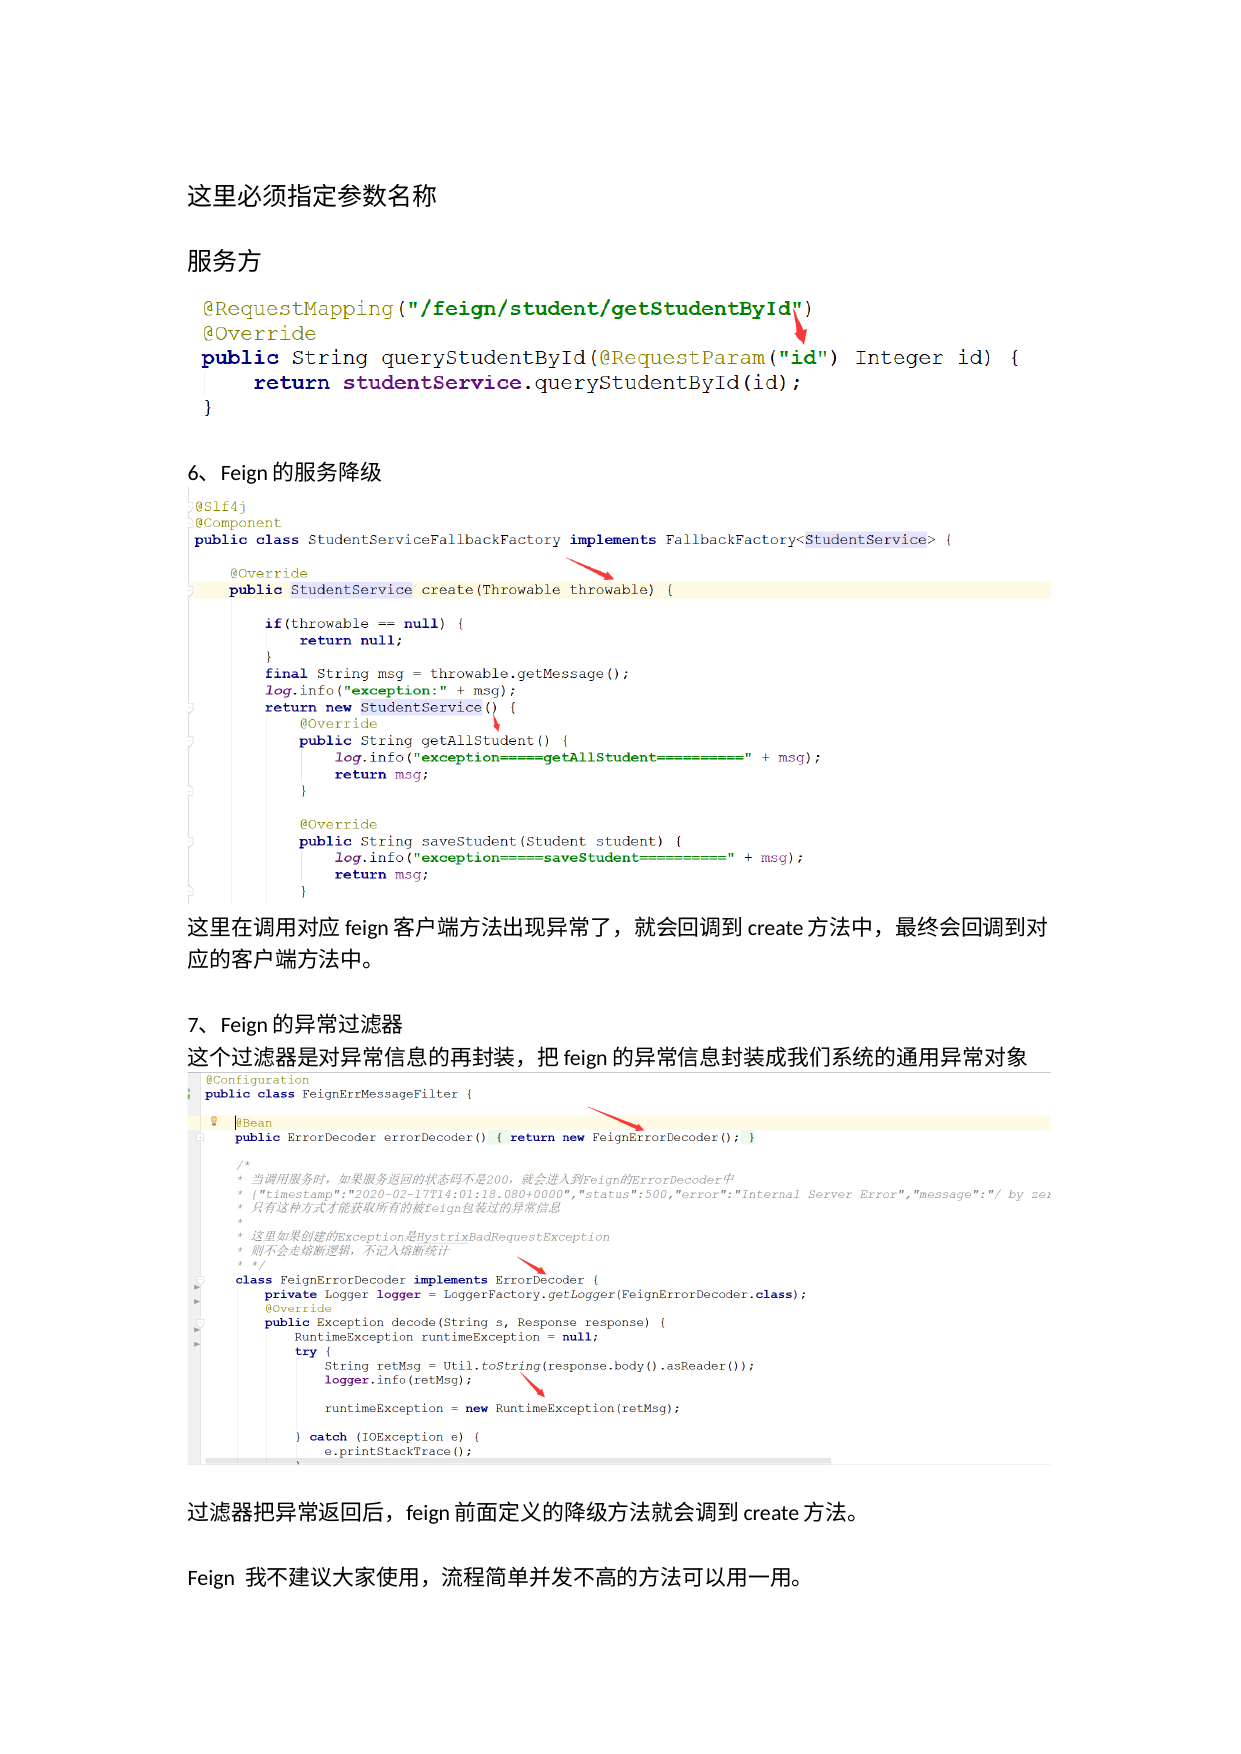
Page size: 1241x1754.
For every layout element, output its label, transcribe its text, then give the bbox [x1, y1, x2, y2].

list 服务方 [187, 227, 1053, 292]
list Feign的异常过滤器 [187, 1007, 1053, 1039]
list Feign的服务降级 [187, 454, 1053, 487]
list 这里在调用对应feign客户端方法出现异常了，就会回调到create方法中，最终会回调到对应的客户端方法中。 [187, 909, 1053, 974]
picture [187, 292, 1052, 420]
list 这里必须指定参数名称 [187, 162, 1053, 227]
picture [187, 1072, 1051, 1465]
list Feign 我不建议大家使用，流程简单并发不高的方法可以用一用。 [187, 1559, 1053, 1592]
list 这个过滤器是对异常信息的再封装，把feign的异常信息封装成我们系统的通用异常对象 [187, 1039, 1053, 1072]
picture [187, 487, 1052, 904]
list 过滤器把异常返回后，feign前面定义的降级方法就会调到create方法。 [187, 1494, 1053, 1527]
